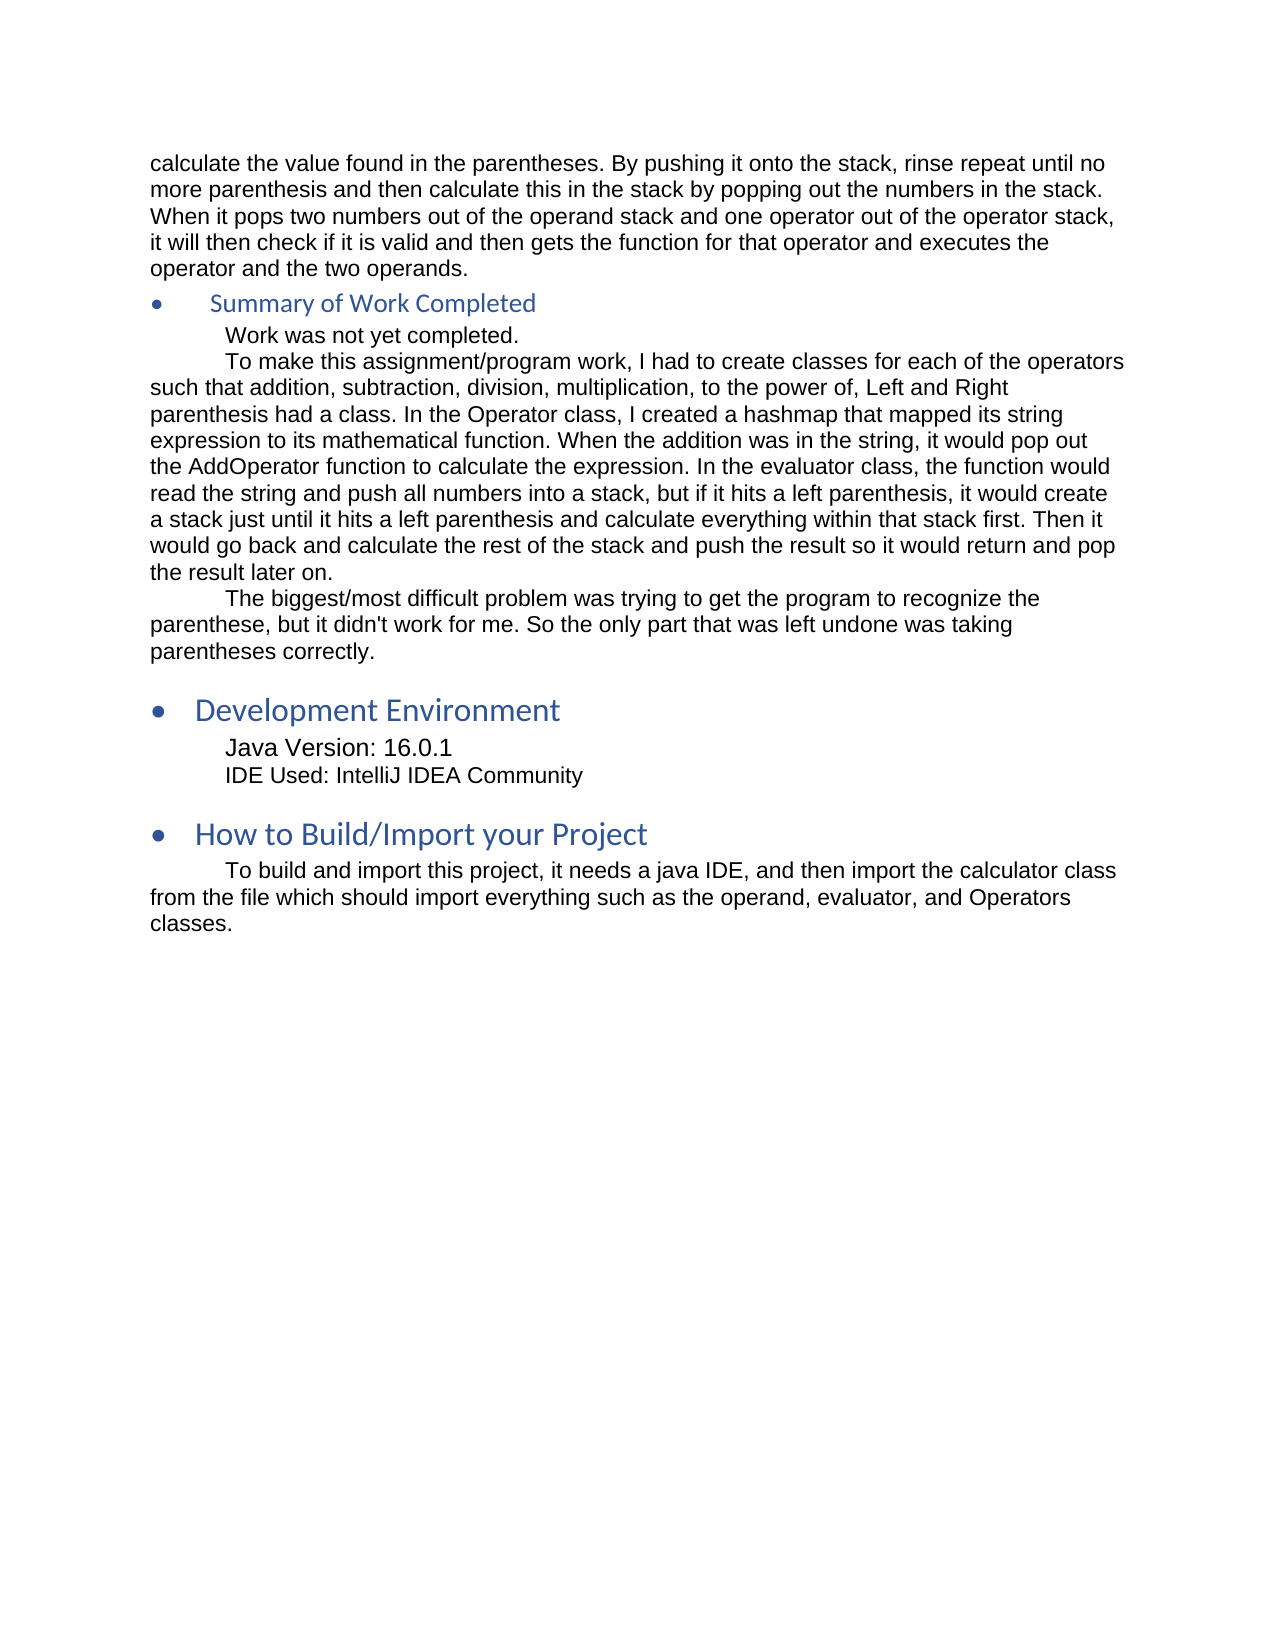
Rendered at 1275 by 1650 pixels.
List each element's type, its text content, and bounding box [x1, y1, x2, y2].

list How to Build/Import your Project [150, 813, 1125, 854]
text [150, 150, 1125, 282]
text IDE Used: IntelliJ IDEA Community [150, 762, 1125, 788]
text To make this assignment/program work, I had to create classes for each of the operators such that addition, subtraction, division, multiplication, to the power of, Left and Right parenthesis had a class. In the Operator class, I created a hashmap that mapped its string expression to its mathematical function. When the addition was in the string, it would pop out the AddOperator function to calculate the expression. In the evaluator class, the function would read the string and push all numbers into a stack, but if it hits a left parenthesis, it would create a stack just until it hits a left parenthesis and calculate everything within that stack first. Then it would go back and calculate the rest of the stack and push the result so it would return and pop the result later on. [150, 348, 1125, 585]
list Summary of Work Completed [150, 286, 1125, 319]
text The biggest/most difficult problem was trying to get the program to recognize the parenthese, but it didn't work for me. So the only part that was left undone was taking parentheses correctly. [150, 585, 1125, 664]
text To build and import this project, it needs a java IDE, and then import the calculator class from the file which should import everything such as the operand, evaluator, and Operators classes. [150, 857, 1125, 936]
text Work was not yet completed. [150, 322, 1125, 348]
text Java Version: 16.0.1 [150, 733, 1125, 762]
list Development Environment [150, 689, 1125, 730]
